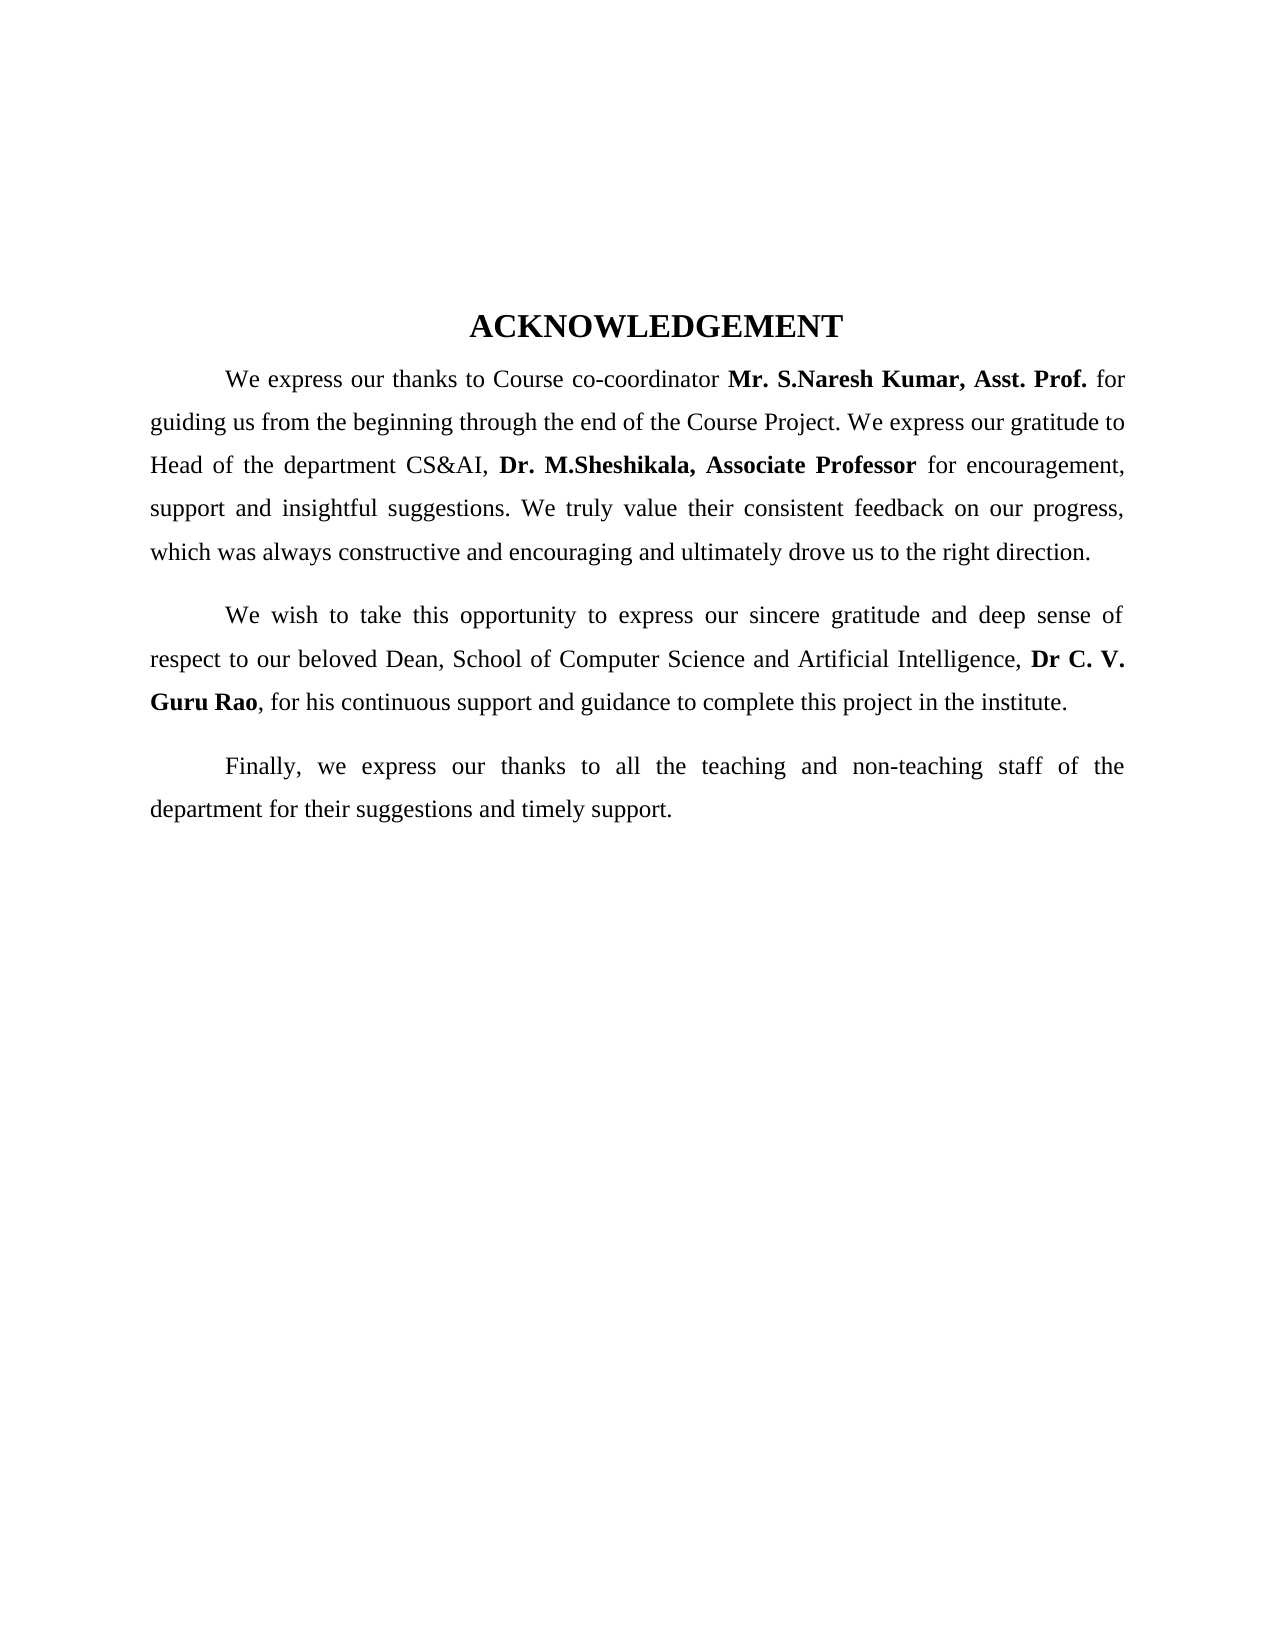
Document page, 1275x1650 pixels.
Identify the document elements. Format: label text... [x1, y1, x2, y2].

text ACKNOWLEDGEMENT [150, 307, 1162, 345]
text We wish to take this opportunity to express our sincere gratitude and deep sense of respect to our beloved Dean, School of Computer Science and Artificial Intelligence, Dr C. V. Guru Rao, for his continuous support and guidance to complete this project in the institute. [150, 601, 1125, 716]
text We express our thanks to Course co-coordinator Mr. S.Naresh Kumar, Asst. Prof. for guiding us from the beginning through the end of the Course Project. We express our gratitude to Head of the department CS&AI, Dr. M.Sheshikala, Associate Professor for encouragement, support and insightful suggestions. We truly value their consistent feedback on our progress, which was always constructive and encouraging and ultimately drove us to the right direction. [150, 364, 1125, 565]
text Finally, we express our thanks to all the teaching and non-teaching staff of the department for their suggestions and timely support. [150, 751, 1125, 823]
